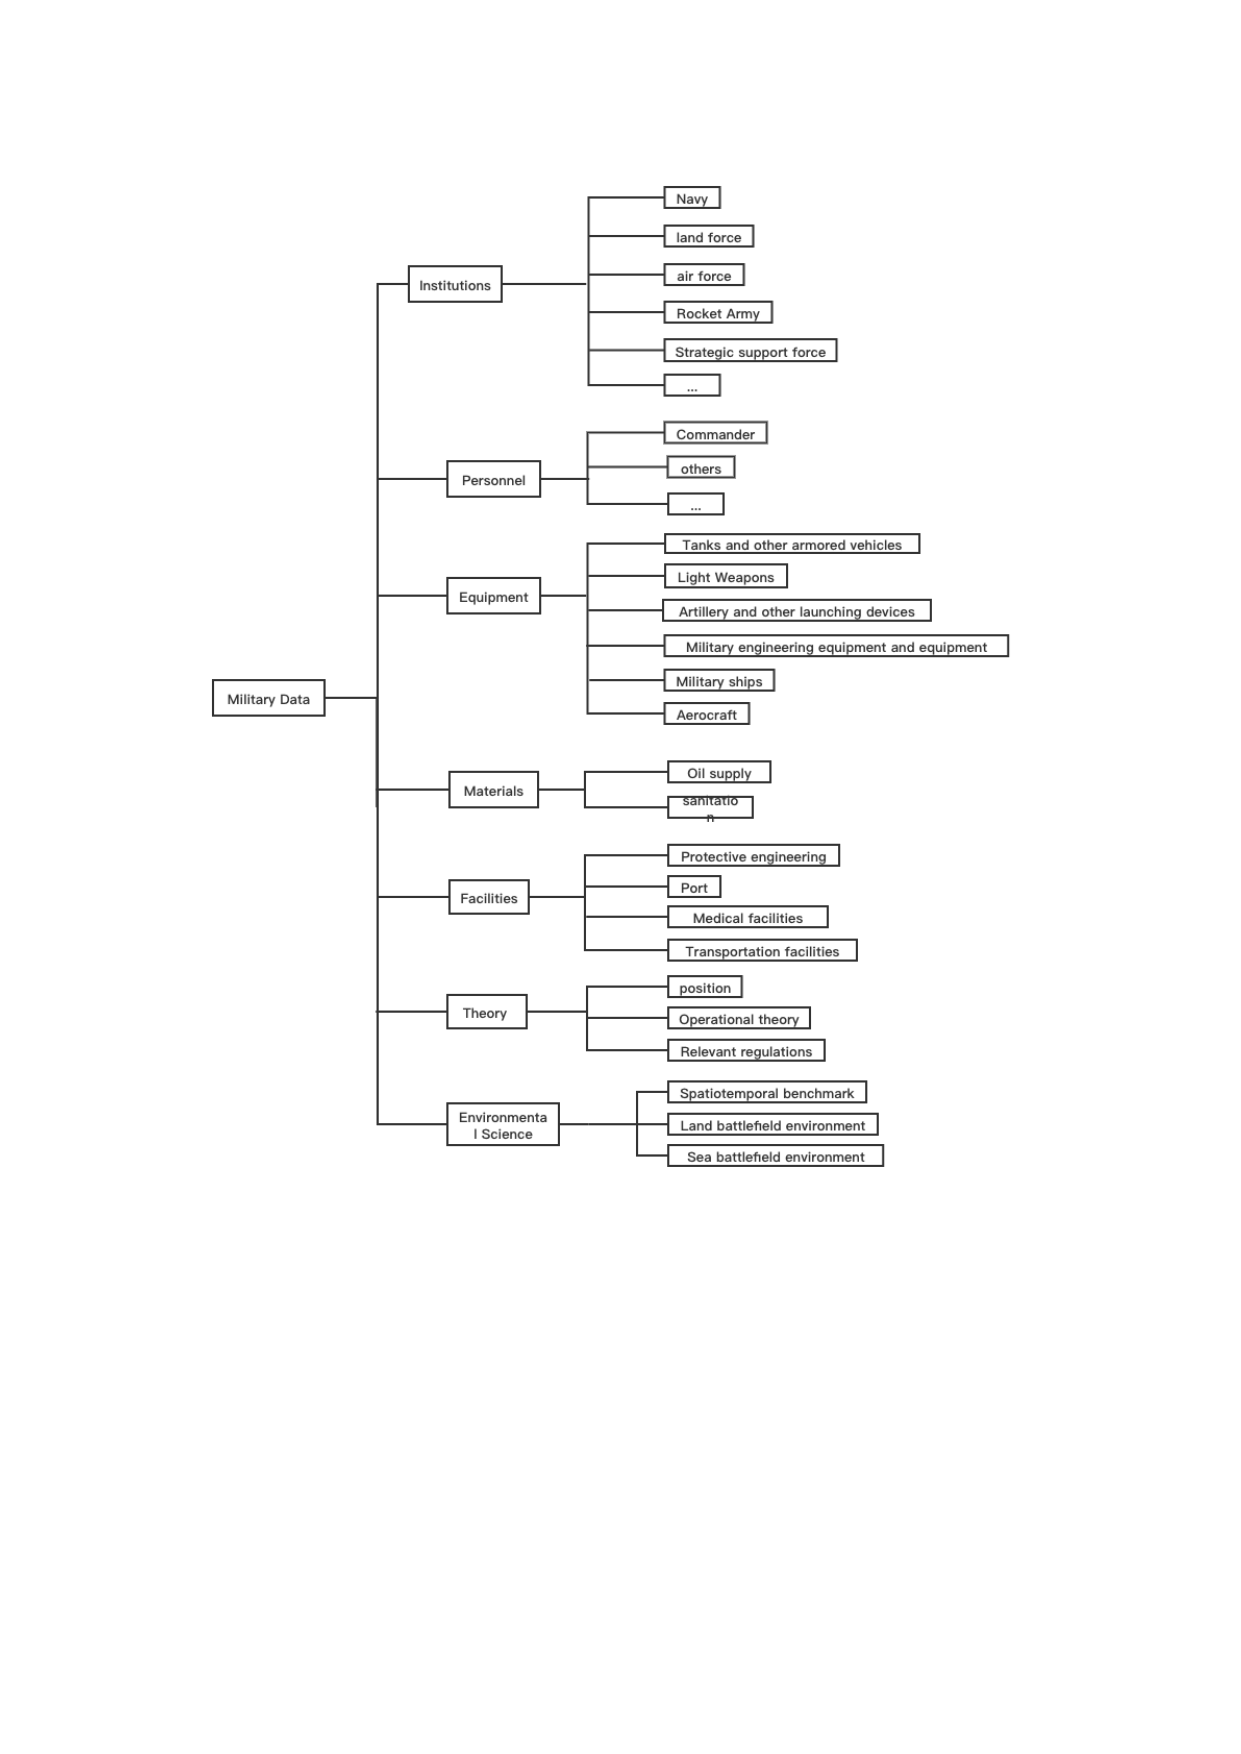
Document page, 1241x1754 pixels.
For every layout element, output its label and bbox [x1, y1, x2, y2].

picture [187, 162, 1034, 1192]
